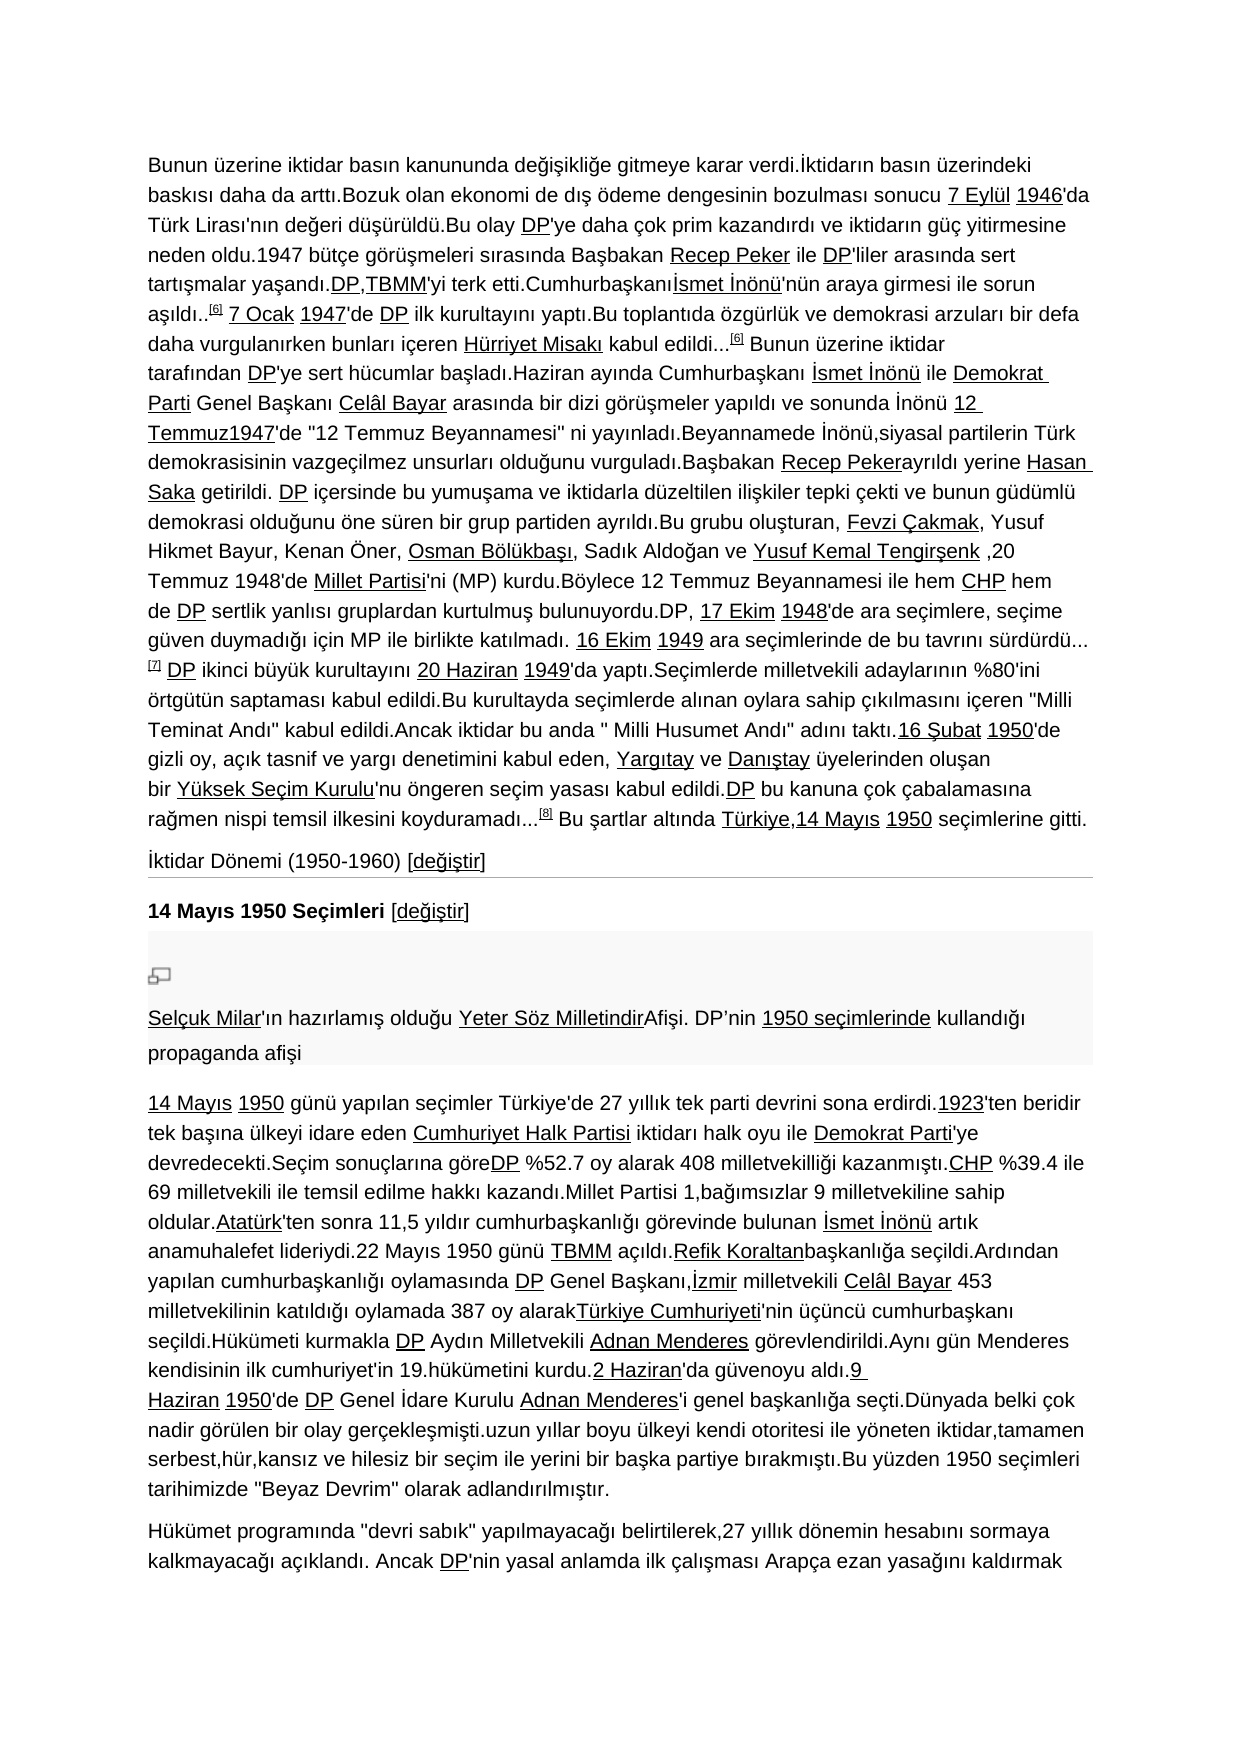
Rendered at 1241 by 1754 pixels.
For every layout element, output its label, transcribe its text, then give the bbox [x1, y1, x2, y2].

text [148, 148, 1093, 830]
text 14 Mayıs 1950 günü yapılan seçimler Türkiye'de 27 yıllık tek parti devrini sona erdirdi.1923'ten beridir tek başına ülkeyi idare eden Cumhuriyet Halk Partisi iktidarı halk oyu ile Demokrat Parti'ye devredecekti.Seçim sonuçlarına göreDP %52.7 oy alarak 408 milletvekilliği kazanmıştı.CHP %39.4 ile 69 milletvekili ile temsil edilme hakkı kazandı.Millet Partisi 1,bağımsızlar 9 milletvekiline sahip oldular.Atatürk'ten sonra 11,5 yıldır cumhurbaşkanlığı görevinde bulunan İsmet İnönü artık anamuhalefet lideriydi.22 Mayıs 1950 günü TBMM açıldı.Refik Koraltanbaşkanlığa seçildi.Ardından yapılan cumhurbaşkanlığı oylamasında DP Genel Başkanı,İzmir milletvekili Celâl Bayar 453 milletvekilinin katıldığı oylamada 387 oy alarakTürkiye Cumhuriyeti'nin üçüncü cumhurbaşkanı seçildi.Hükümeti kurmakla DP Aydın Milletvekili Adnan Menderes görevlendirildi.Aynı gün Menderes kendisinin ilk cumhuriyet'in 19.hükümetini kurdu.2 Haziran'da güvenoyu aldı.9 Haziran 1950'de DP Genel İdare Kurulu Adnan Menderes'i genel başkanlığa seçti.Dünyada belki çok nadir görülen bir olay gerçekleşmişti.uzun yıllar boyu ülkeyi kendi otoritesi ile yöneten iktidar,tamamen serbest,hür,kansız ve hilesiz bir seçim ile yerini bir başka partiye bırakmıştı.Bu yüzden 1950 seçimleri tarihimizde "Beyaz Devrim" olarak adlandırılmıştır. [148, 1085, 1093, 1501]
picture [147, 967, 172, 985]
text Selçuk Milar'ın hazırlamış olduğu Yeter Söz MilletindirAfişi. DP’nin 1950 seçimlerinde kullandığı propaganda afişi [148, 995, 1093, 1065]
text İktidar Dönemi (1950-1960) [değiştir] [148, 843, 1093, 877]
text 14 Mayıs 1950 Seçimleri [değiştir] [148, 893, 1093, 923]
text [148, 1513, 1093, 1573]
